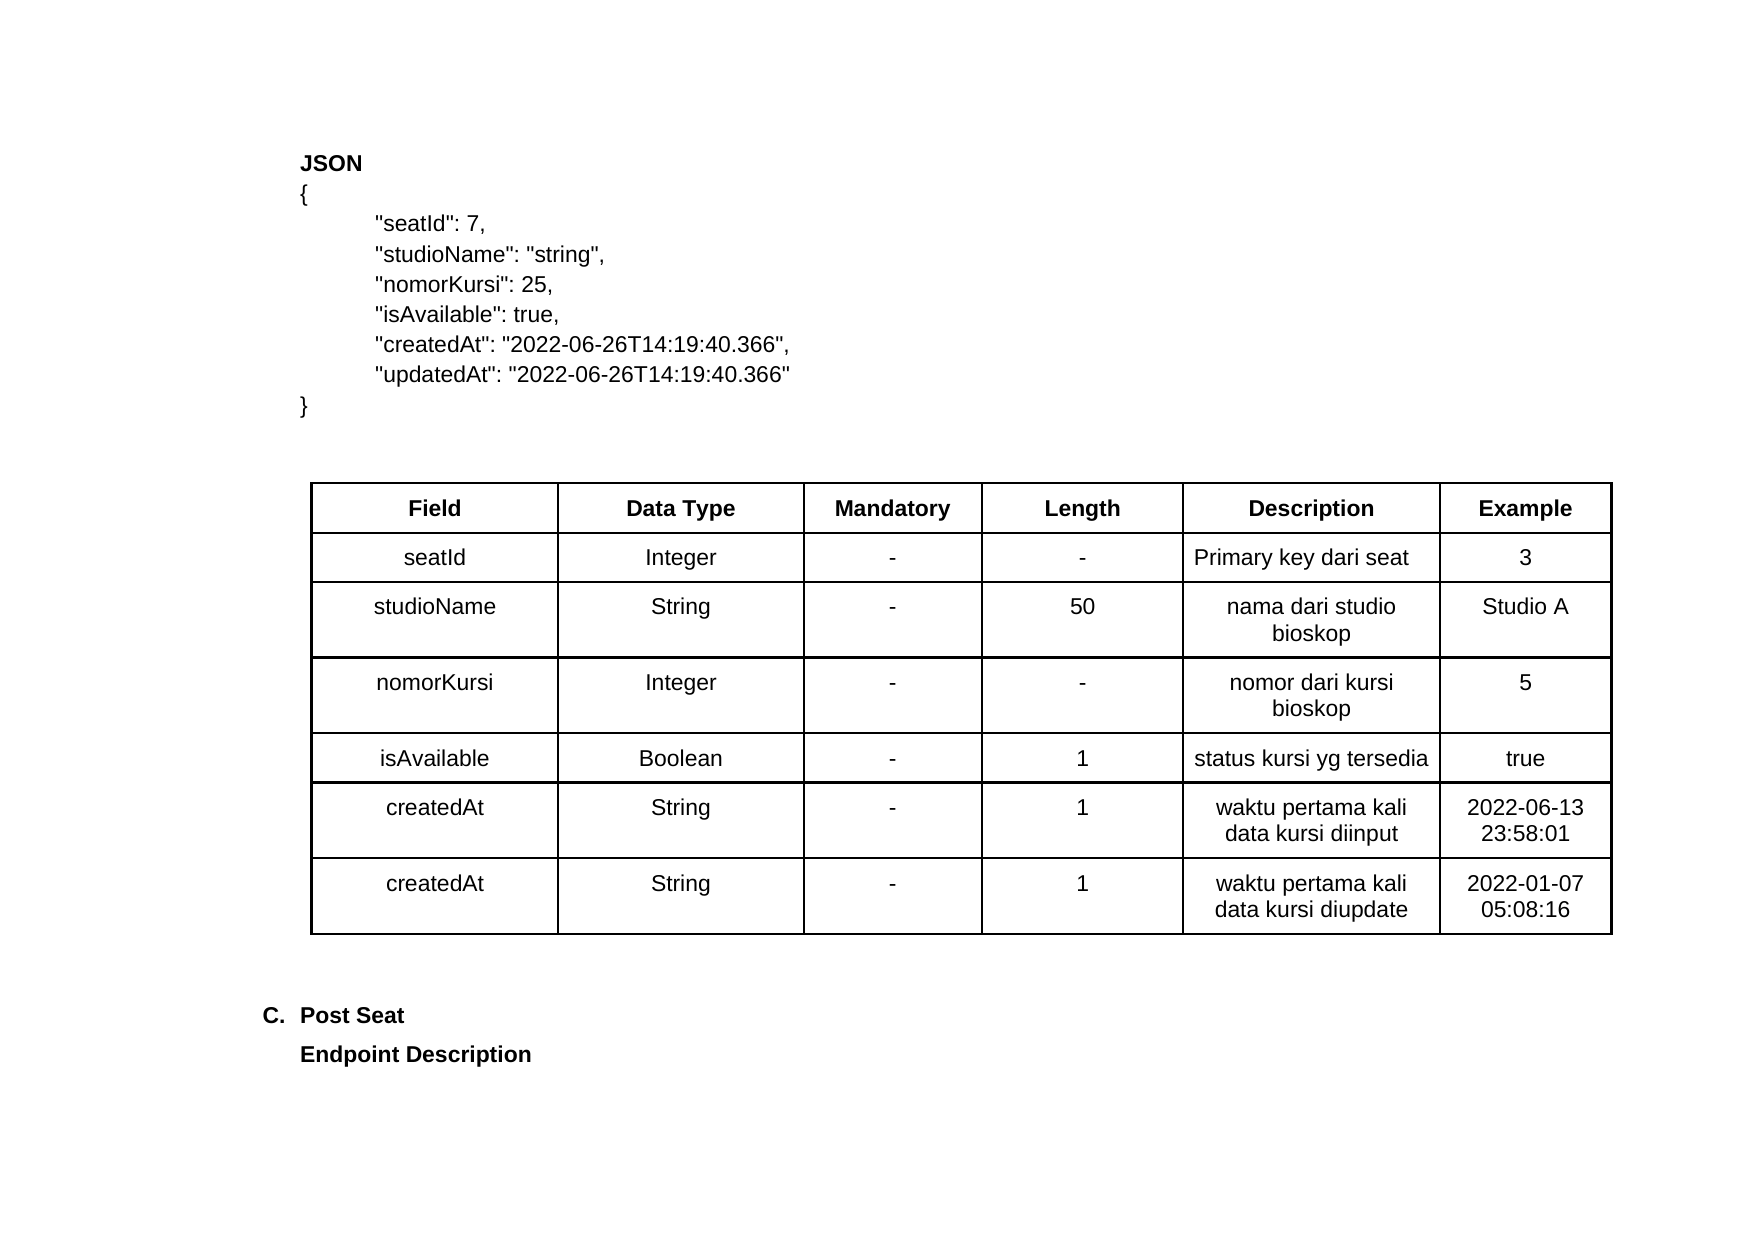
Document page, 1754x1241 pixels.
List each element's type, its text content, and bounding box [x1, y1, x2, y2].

table_cell isAvailable [313, 734, 557, 781]
text "updatedAt": "2022-06-26T14:19:40.366" [150, 361, 1604, 388]
text } [225, 392, 1604, 418]
table_header Description [1184, 484, 1439, 532]
table_cell String [559, 784, 803, 857]
text JSON [300, 150, 1604, 176]
table_cell nama dari studio bioskop [1184, 583, 1439, 656]
text Endpoint Description [150, 1041, 1604, 1068]
text "studioName": "string", [150, 241, 1604, 267]
text "seatId": 7, [150, 210, 1604, 237]
text "isAvailable": true, [150, 301, 1604, 327]
table_cell 50 [983, 583, 1182, 656]
table_header Example [1441, 484, 1610, 532]
text "createdAt": "2022-06-26T14:19:40.366", [150, 331, 1604, 358]
table_cell nomor dari kursi bioskop [1184, 659, 1439, 732]
table_cell Studio A [1441, 583, 1610, 656]
table_cell String [559, 859, 803, 933]
table_cell - [805, 859, 981, 933]
table_cell - [805, 583, 981, 656]
table_header Data Type [559, 484, 803, 532]
table_cell - [805, 784, 981, 857]
table_cell true [1441, 734, 1610, 781]
table_cell nomorKursi [313, 659, 557, 732]
table_cell - [805, 534, 981, 581]
table_cell 1 [983, 859, 1182, 933]
table_cell - [983, 659, 1182, 732]
table_cell 2022-01-07 05:08:16 [1441, 859, 1610, 933]
text "nomorKursi": 25, [150, 271, 1604, 297]
table_cell - [983, 534, 1182, 581]
table_cell status kursi yg tersedia [1184, 734, 1439, 781]
table_cell seatId [313, 534, 557, 581]
table_cell - [805, 659, 981, 732]
table_cell Primary key dari seat [1184, 534, 1439, 581]
table_header Mandatory [805, 484, 981, 532]
table_cell studioName [313, 583, 557, 656]
table_cell - [805, 734, 981, 781]
table_cell createdAt [313, 784, 557, 857]
table_cell 5 [1441, 659, 1610, 732]
table_cell createdAt [313, 859, 557, 933]
table_cell waktu pertama kali data kursi diinput [1184, 784, 1439, 857]
table_cell 1 [983, 734, 1182, 781]
subtitle Post Seat [262, 1002, 1604, 1029]
table_cell Boolean [559, 734, 803, 781]
table_cell Integer [559, 659, 803, 732]
table_cell 3 [1441, 534, 1610, 581]
table_cell 1 [983, 784, 1182, 857]
table_header Field [313, 484, 557, 532]
table_cell Integer [559, 534, 803, 581]
table_cell waktu pertama kali data kursi diupdate [1184, 859, 1439, 933]
table_cell String [559, 583, 803, 656]
table_header Length [983, 484, 1182, 532]
table_cell 2022-06-13 23:58:01 [1441, 784, 1610, 857]
text { [300, 180, 1604, 207]
